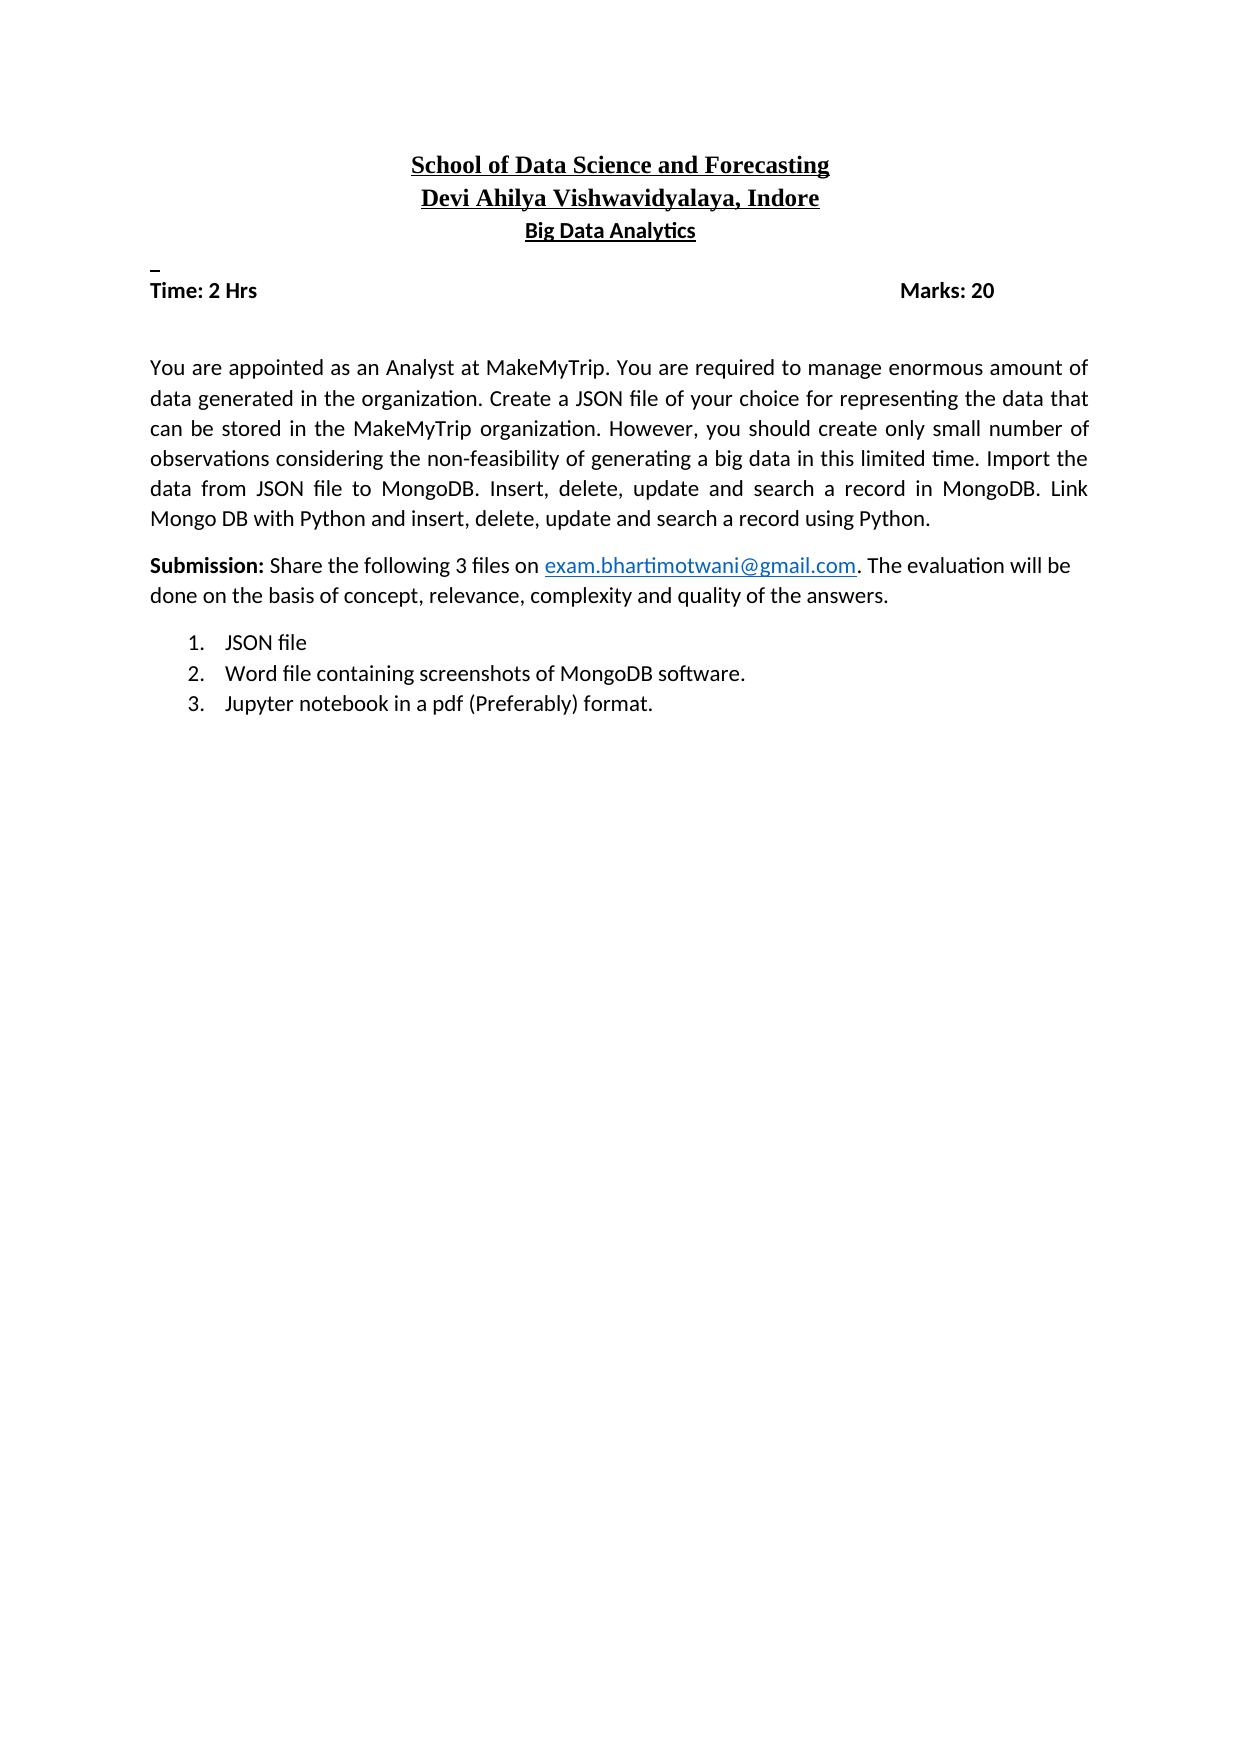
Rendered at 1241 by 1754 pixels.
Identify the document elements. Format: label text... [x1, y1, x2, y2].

text Devi Ahilya Vishwavidyalaya, Indore [150, 183, 1090, 212]
list Word file containing screenshots of MongoDB software. [187, 659, 1090, 687]
text School of Data Science and Forecasting [150, 150, 1090, 179]
text You are appointed as an Analyst at MakeMyTrip. You are required to manage enormous amount of data generated in the organization. Create a JSON file of your choice for representing the data that can be stored in the MakeMyTrip organization. However, you should create only small number of observations considering the non-feasibility of generating a big data in this limited time. Import the data from JSON file to MongoDB. Insert, delete, update and search a record in MongoDB. Link Mongo DB with Python and insert, delete, update and search a record using Python. [150, 353, 1090, 533]
text Big Data Analytics [450, 216, 1090, 244]
text Time: 2 Hrs Marks: 20 [150, 276, 1090, 304]
list Jupyter notebook in a pdf (Preferably) format. [187, 689, 1090, 717]
list JSON file [187, 628, 1090, 657]
text Submission: Share the following 3 files on exam.bhartimotwani@gmail.com. The evaluation will be done on the basis of concept, relevance, complexity and quality of the answers. [150, 551, 1090, 610]
